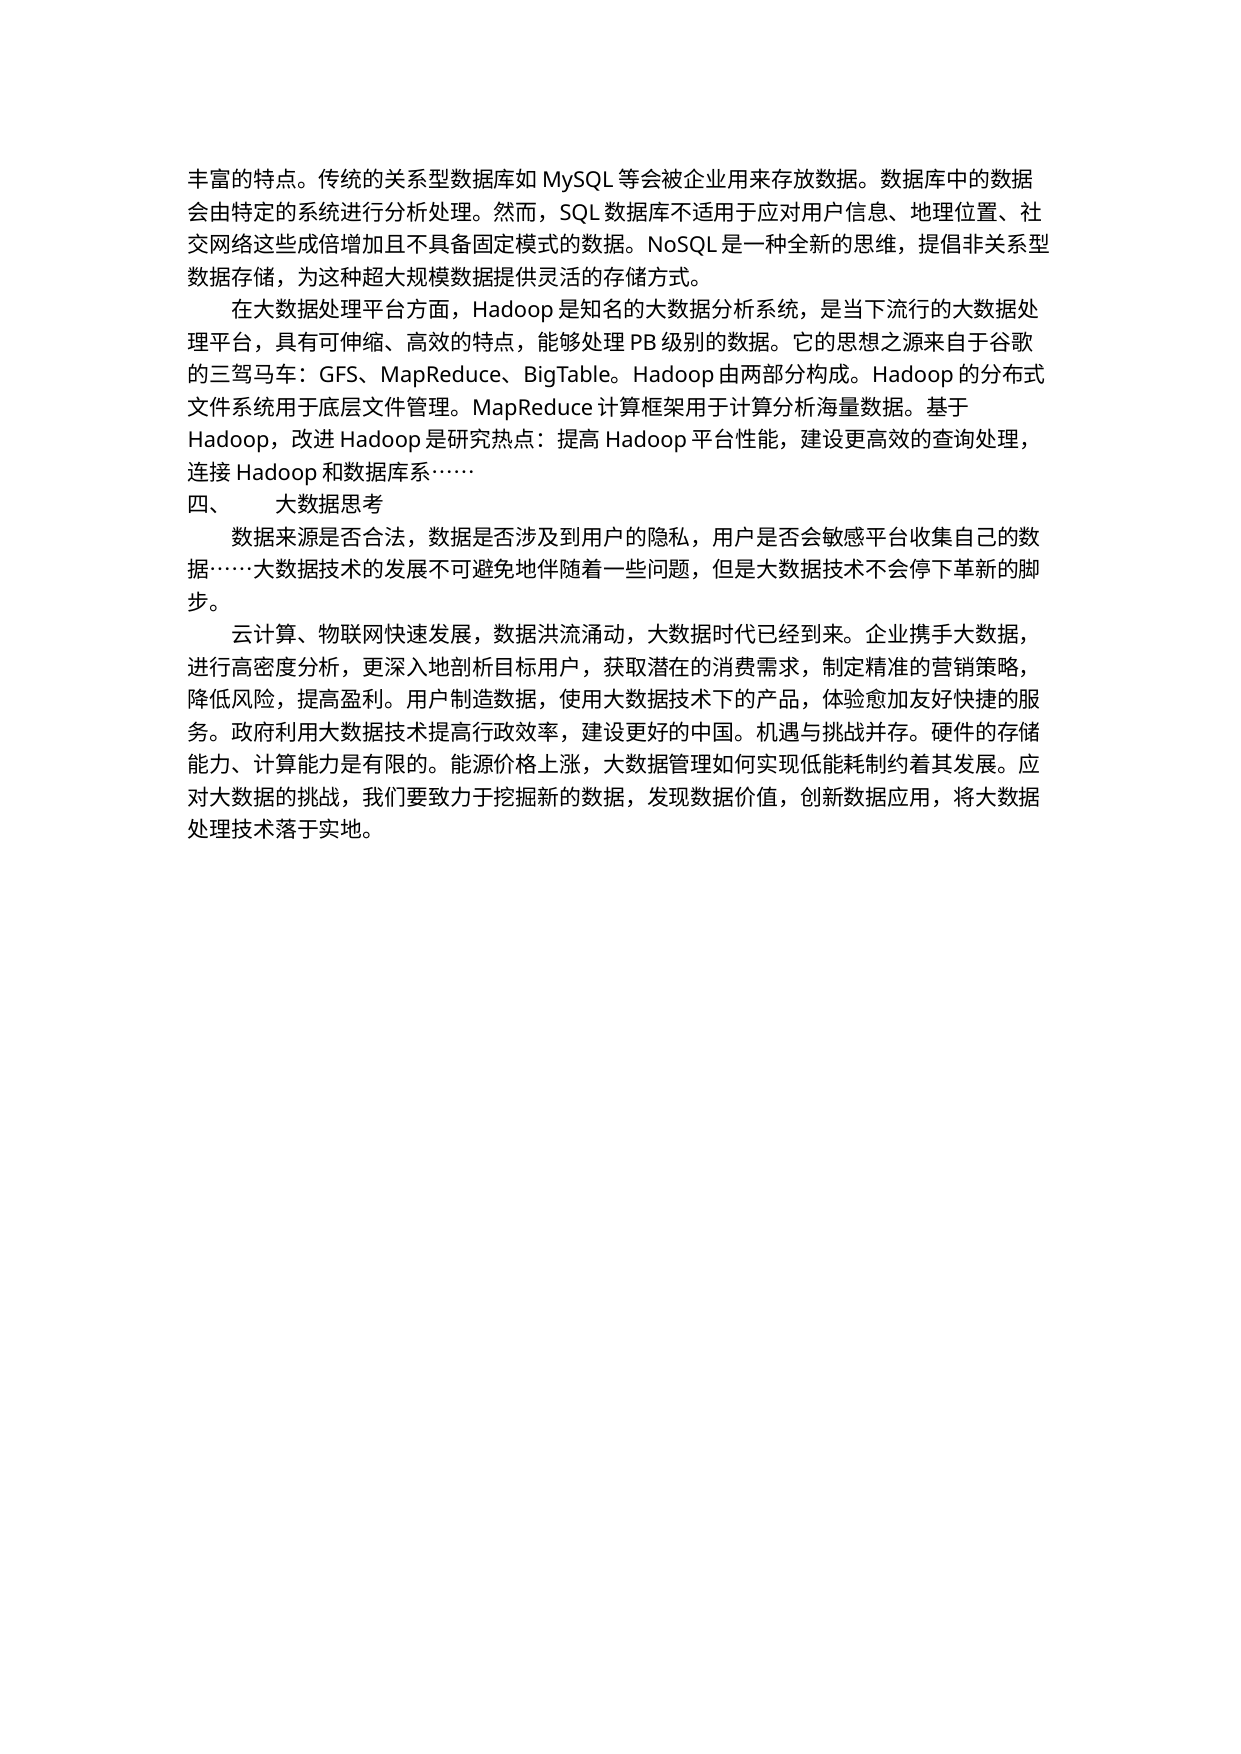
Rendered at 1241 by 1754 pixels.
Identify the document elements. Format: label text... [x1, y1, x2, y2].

list 大数据思考 [187, 487, 1053, 519]
text 在大数据处理平台方面，Hadoop是知名的大数据分析系统，是当下流行的大数据处理平台，具有可伸缩、高效的特点，能够处理PB级别的数据。它的思想之源来自于谷歌的三驾马车：GFS、MapReduce、BigTable。Hadoop由两部分构成。Hadoop的分布式文件系统用于底层文件管理。MapReduce计算框架用于计算分析海量数据。基于Hadoop，改进Hadoop是研究热点：提高Hadoop平台性能，建设更高效的查询处理，连接Hadoop和数据库系…… [187, 292, 1053, 487]
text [187, 162, 1053, 292]
text 云计算、物联网快速发展，数据洪流涌动，大数据时代已经到来。企业携手大数据，进行高密度分析，更深入地剖析目标用户，获取潜在的消费需求，制定精准的营销策略，降低风险，提高盈利。用户制造数据，使用大数据技术下的产品，体验愈加友好快捷的服务。政府利用大数据技术提高行政效率，建设更好的中国。机遇与挑战并存。硬件的存储能力、计算能力是有限的。能源价格上涨，大数据管理如何实现低能耗制约着其发展。应对大数据的挑战，我们要致力于挖掘新的数据，发现数据价值，创新数据应用，将大数据处理技术落于实地。 [187, 617, 1053, 844]
text 数据来源是否合法，数据是否涉及到用户的隐私，用户是否会敏感平台收集自己的数据……大数据技术的发展不可避免地伴随着一些问题，但是大数据技术不会停下革新的脚步。 [187, 519, 1053, 617]
